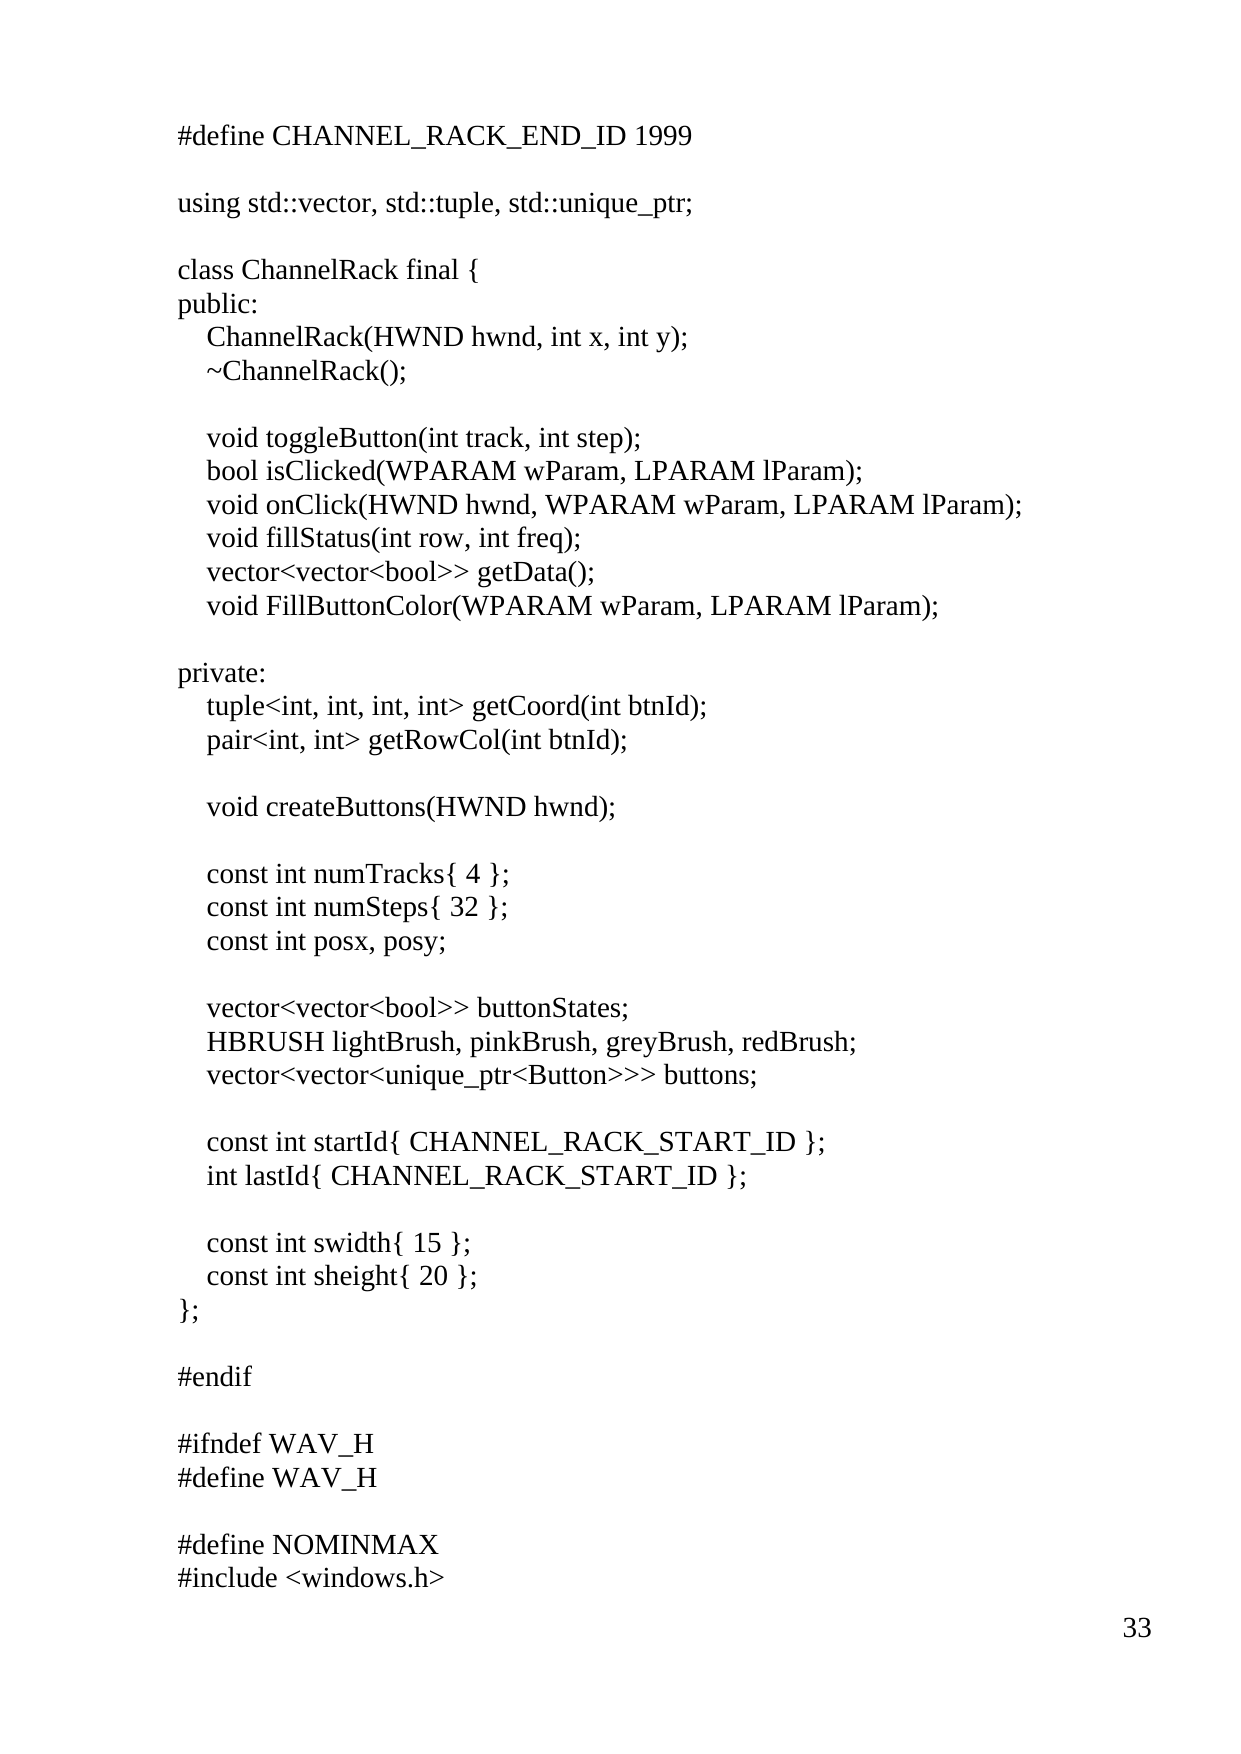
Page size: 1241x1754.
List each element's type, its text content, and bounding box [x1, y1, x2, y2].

text bool isClicked(WPARAM wParam, LPARAM lParam); [177, 453, 1152, 487]
text using std::vector, std::tuple, std::unique_ptr; [177, 185, 1152, 219]
text const int sheight{ 20 }; [177, 1258, 1152, 1292]
text void createButtons(HWND hwnd); [177, 789, 1152, 822]
text vector<vector<unique_ptr<Button>>> buttons; [177, 1057, 1152, 1091]
text #ifndef WAV_H [177, 1393, 1152, 1460]
text vector<vector<bool>> buttonStates; [177, 990, 1152, 1024]
text #define WAV_H [177, 1460, 1152, 1493]
text vector<vector<bool>> getData(); [177, 554, 1152, 588]
text const int numSteps{ 32 }; [177, 889, 1152, 923]
text ChannelRack(HWND hwnd, int x, int y); [177, 319, 1152, 353]
text void fillStatus(int row, int freq); [177, 521, 1152, 554]
text const int swidth{ 15 }; [177, 1225, 1152, 1258]
text tuple<int, int, int, int> getCoord(int btnId); [177, 688, 1152, 722]
text int lastId{ CHANNEL_RACK_START_ID }; [177, 1158, 1152, 1191]
text #endif [177, 1359, 1152, 1393]
text const int posx, posy; [177, 923, 1152, 957]
text void onClick(HWND hwnd, WPARAM wParam, LPARAM lParam); [177, 487, 1152, 521]
text ~ChannelRack(); [177, 353, 1152, 386]
text void FillButtonColor(WPARAM wParam, LPARAM lParam); [177, 588, 1152, 621]
text class ChannelRack final { [177, 252, 1152, 286]
text #define CHANNEL_RACK_END_ID 1999 [177, 118, 1152, 152]
text const int numTracks{ 4 }; [177, 856, 1152, 889]
text }; [177, 1292, 1152, 1326]
text #define NOMINMAX [177, 1527, 1152, 1560]
text void toggleButton(int track, int step); [177, 420, 1152, 453]
text HBRUSH lightBrush, pinkBrush, greyBrush, redBrush; [177, 1024, 1152, 1057]
text #include <windows.h> [177, 1560, 1152, 1594]
text pair<int, int> getRowCol(int btnId); [177, 722, 1152, 755]
text const int startId{ CHANNEL_RACK_START_ID }; [177, 1124, 1152, 1158]
text private: [177, 655, 1152, 688]
text public: [177, 286, 1152, 319]
